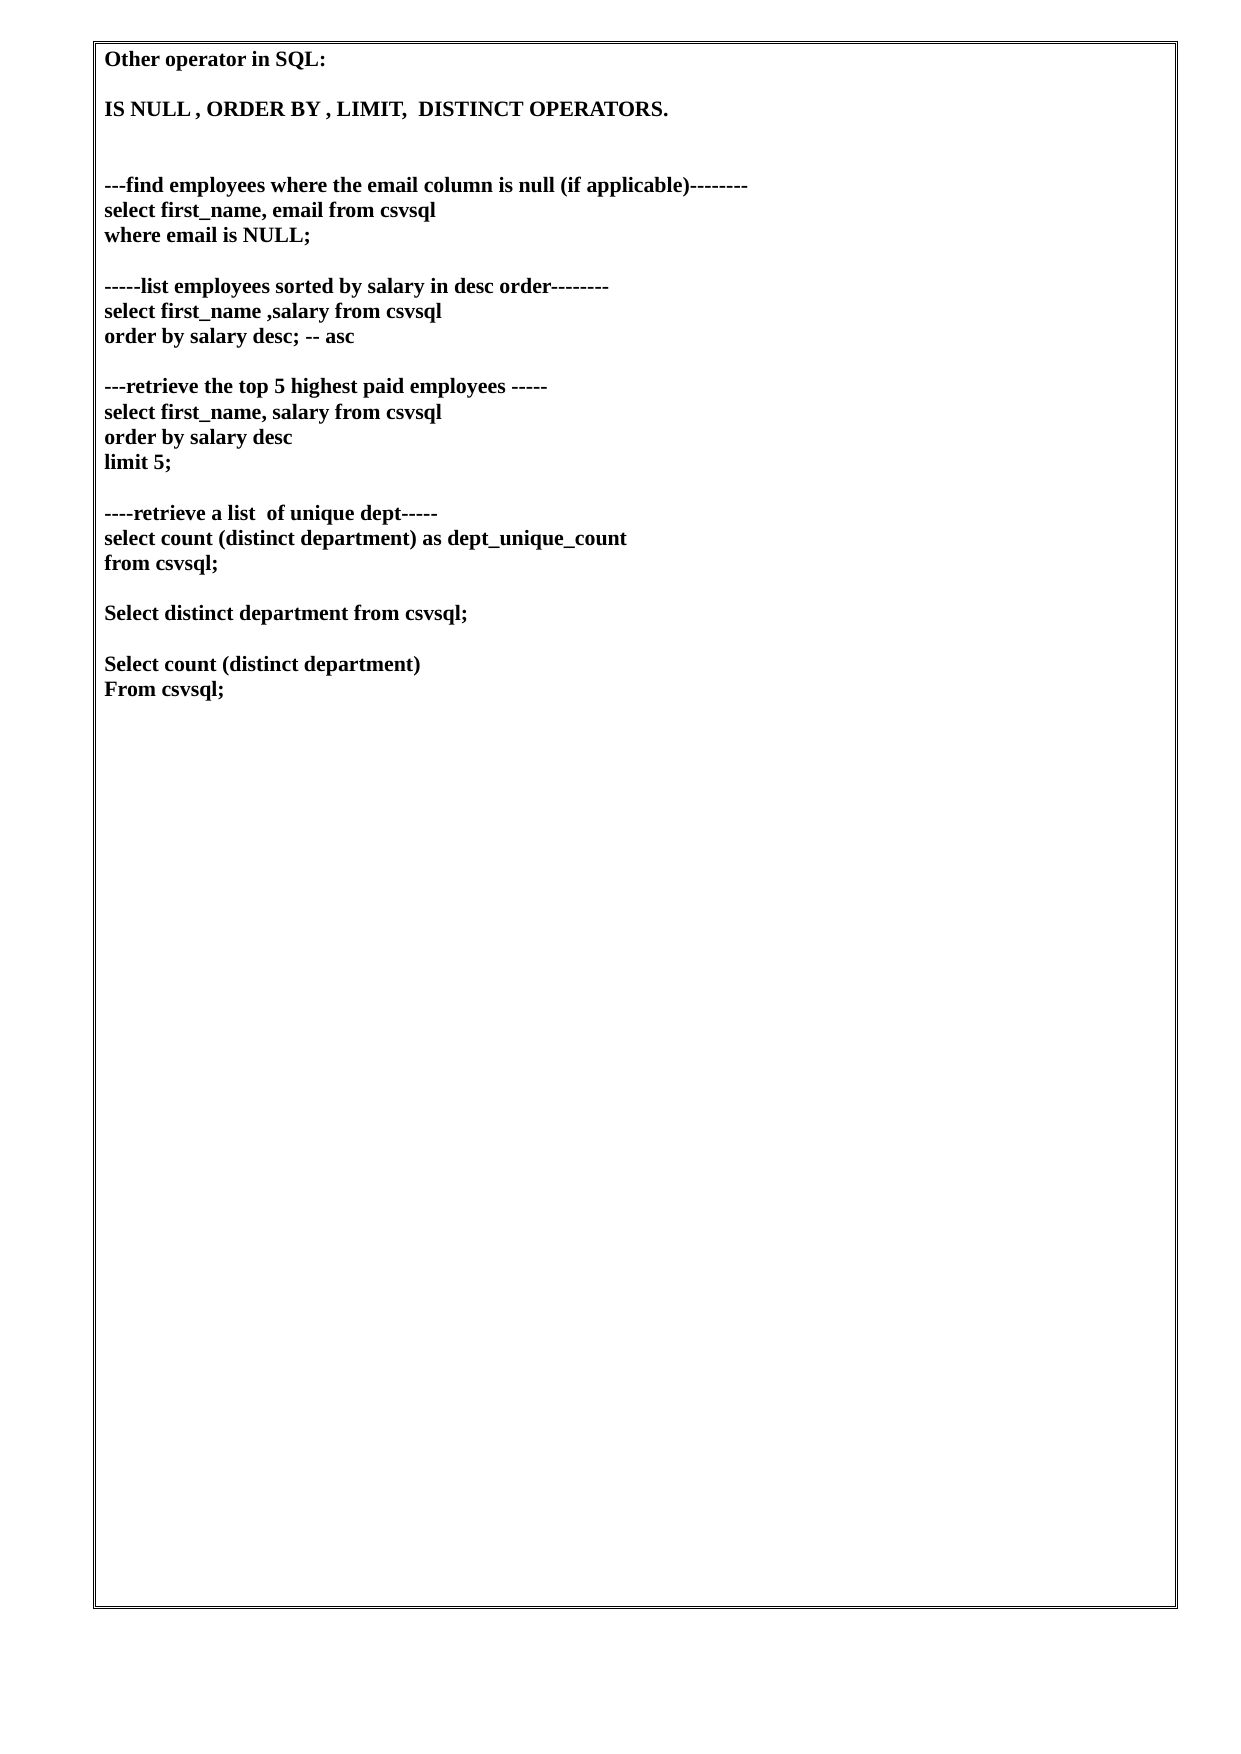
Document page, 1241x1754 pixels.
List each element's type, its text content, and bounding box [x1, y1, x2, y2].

list order by salary desc; -- asc [104, 323, 1167, 348]
list where email is NULL; [104, 222, 1167, 247]
list -----list employees sorted by salary in desc order-------- [104, 273, 1167, 298]
list Other operator in SQL: IS NULL , ORDER BY , LIMIT, DISTINCT OPERATORS. [104, 46, 1167, 121]
list from csvsql; [104, 550, 1167, 575]
list Select count (distinct department) [104, 651, 1167, 676]
list select first_name, email from csvsql [104, 197, 1167, 222]
list ---find employees where the email column is null (if applicable)-------- [104, 172, 1167, 197]
list limit 5; [104, 449, 1167, 474]
list select count (distinct department) as dept_unique_count [104, 525, 1167, 550]
list select first_name ,salary from csvsql [104, 298, 1167, 323]
list From csvsql; [104, 676, 1167, 701]
list order by salary desc [104, 424, 1167, 449]
list ----retrieve a list of unique dept----- [104, 499, 1167, 525]
list ---retrieve the top 5 highest paid employees ----- [104, 373, 1167, 399]
list Select distinct department from csvsql; [104, 600, 1167, 626]
list select first_name, salary from csvsql [104, 399, 1167, 424]
